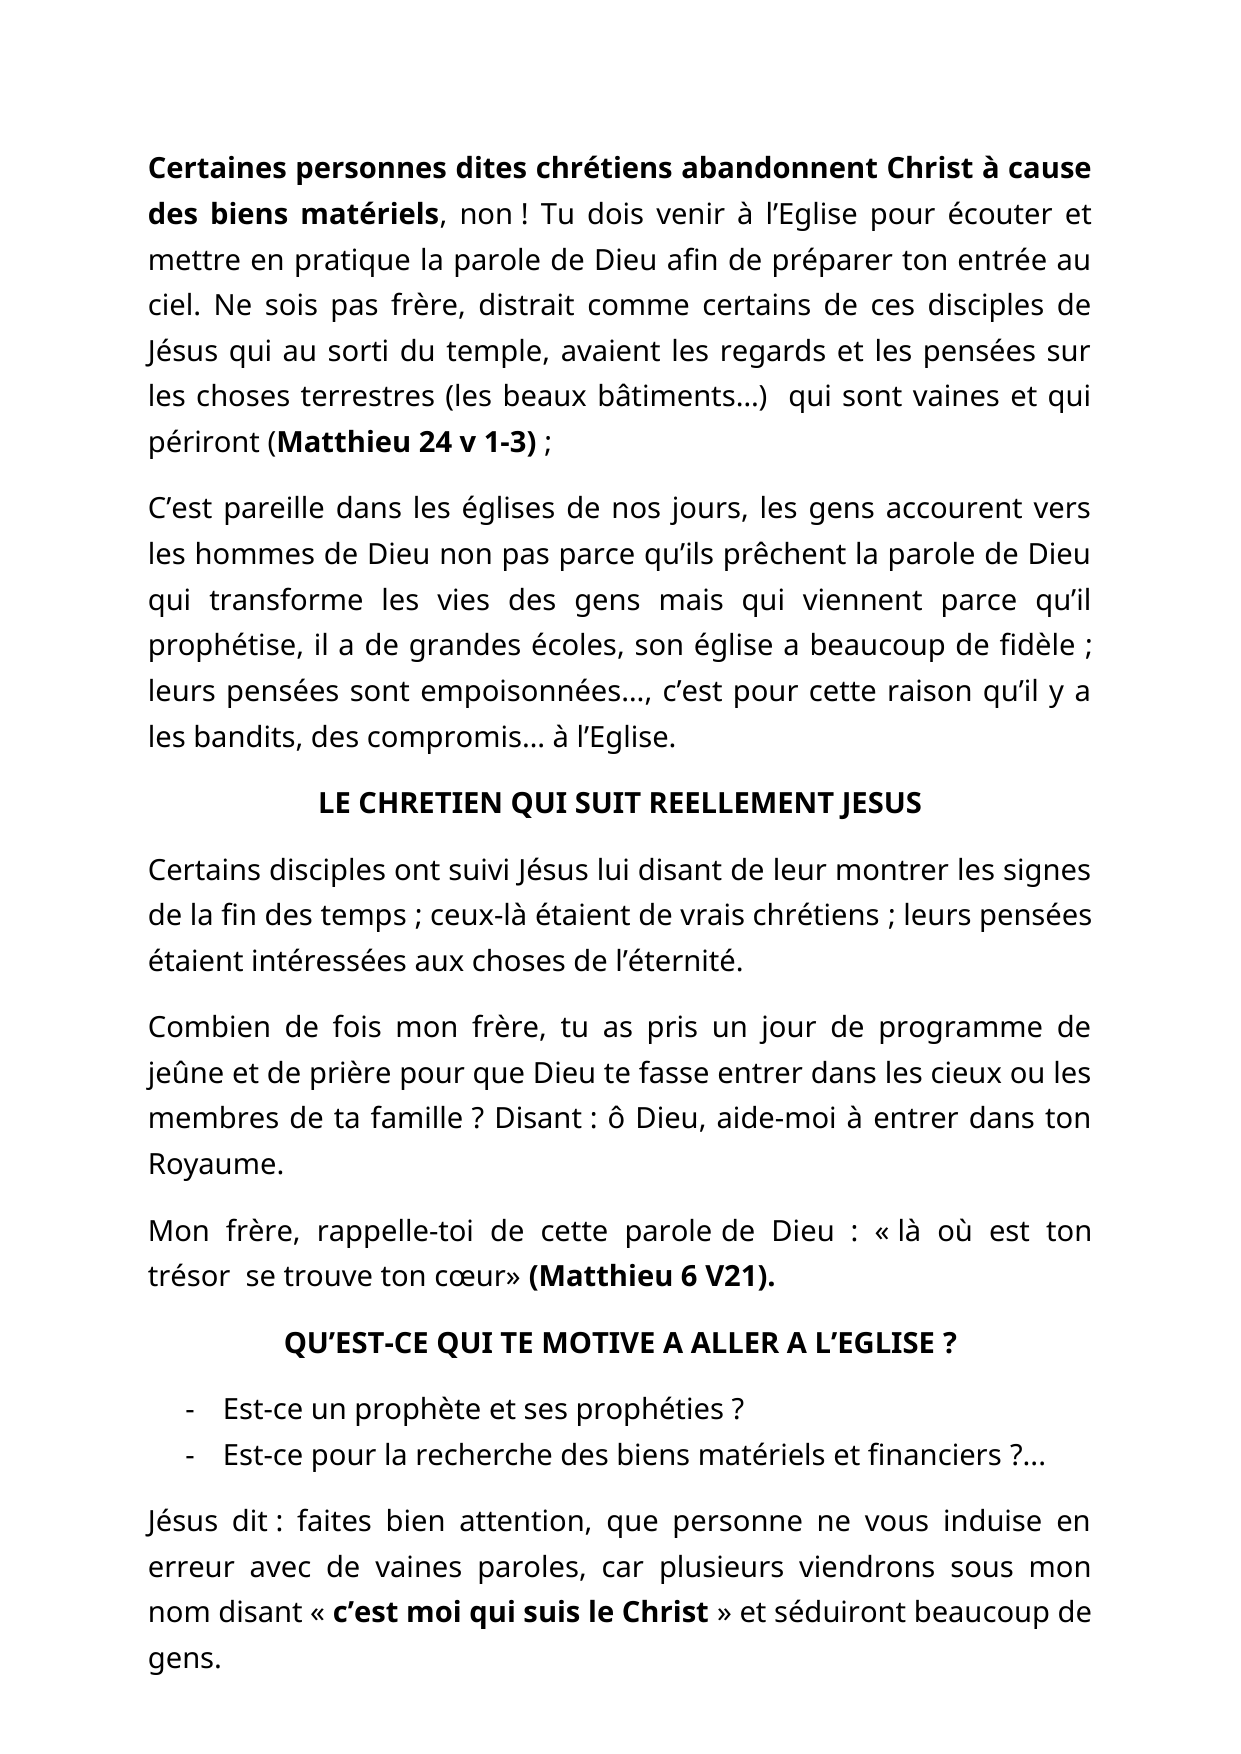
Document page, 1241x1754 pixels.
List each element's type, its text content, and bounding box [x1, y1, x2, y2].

text QU’EST-CE QUI TE MOTIVE A ALLER A L’EGLISE ? [148, 1322, 1093, 1362]
text Jésus dit : faites bien attention, que personne ne vous induise en erreur avec de vaines paroles, car plusieurs viendrons sous mon nom disant « c’est moi qui suis le Christ » et séduiront beaucoup de gens. [148, 1501, 1093, 1677]
text Mon frère, rappelle-toi de cette parole de Dieu : « là où est ton trésor se trouve ton cœur» (Matthieu 6 V21). [148, 1210, 1093, 1295]
text Combien de fois mon frère, tu as pris un jour de programme de jeûne et de prière pour que Dieu te fasse entrer dans les cieux ou les membres de ta famille ? Disant : ô Dieu, aide-moi à entrer dans ton Royaume. [148, 1007, 1093, 1183]
list Est-ce un prophète et ses prophéties ? [185, 1388, 1093, 1428]
text C’est pareille dans les églises de nos jours, les gens accourent vers les hommes de Dieu non pas parce qu’ils prêchent la parole de Dieu qui transforme les vies des gens mais qui viennent parce qu’il prophétise, il a de grandes écoles, son église a beaucoup de fidèle ; leurs pensées sont empoisonnées…, c’est pour cette raison qu’il y a les bandits, des compromis… à l’Eglise. [148, 488, 1093, 756]
text Certains disciples ont suivi Jésus lui disant de leur montrer les signes de la fin des temps ; ceux-là étaient de vrais chrétiens ; leurs pensées étaient intéressées aux choses de l’éternité. [148, 849, 1093, 980]
text Certaines personnes dites chrétiens abandonnent Christ à cause des biens matériels, non ! Tu dois venir à l’Eglise pour écouter et mettre en pratique la parole de Dieu afin de préparer ton entrée au ciel. Ne sois pas frère, distrait comme certains de ces disciples de Jésus qui au sorti du temple, avaient les regards et les pensées sur les choses terrestres (les beaux bâtiments…) qui sont vaines et qui périront (Matthieu 24 v 1-3) ; [148, 148, 1093, 461]
list Est-ce pour la recherche des biens matériels et financiers ?... [185, 1434, 1093, 1474]
text LE CHRETIEN QUI SUIT REELLEMENT JESUS [148, 782, 1093, 822]
